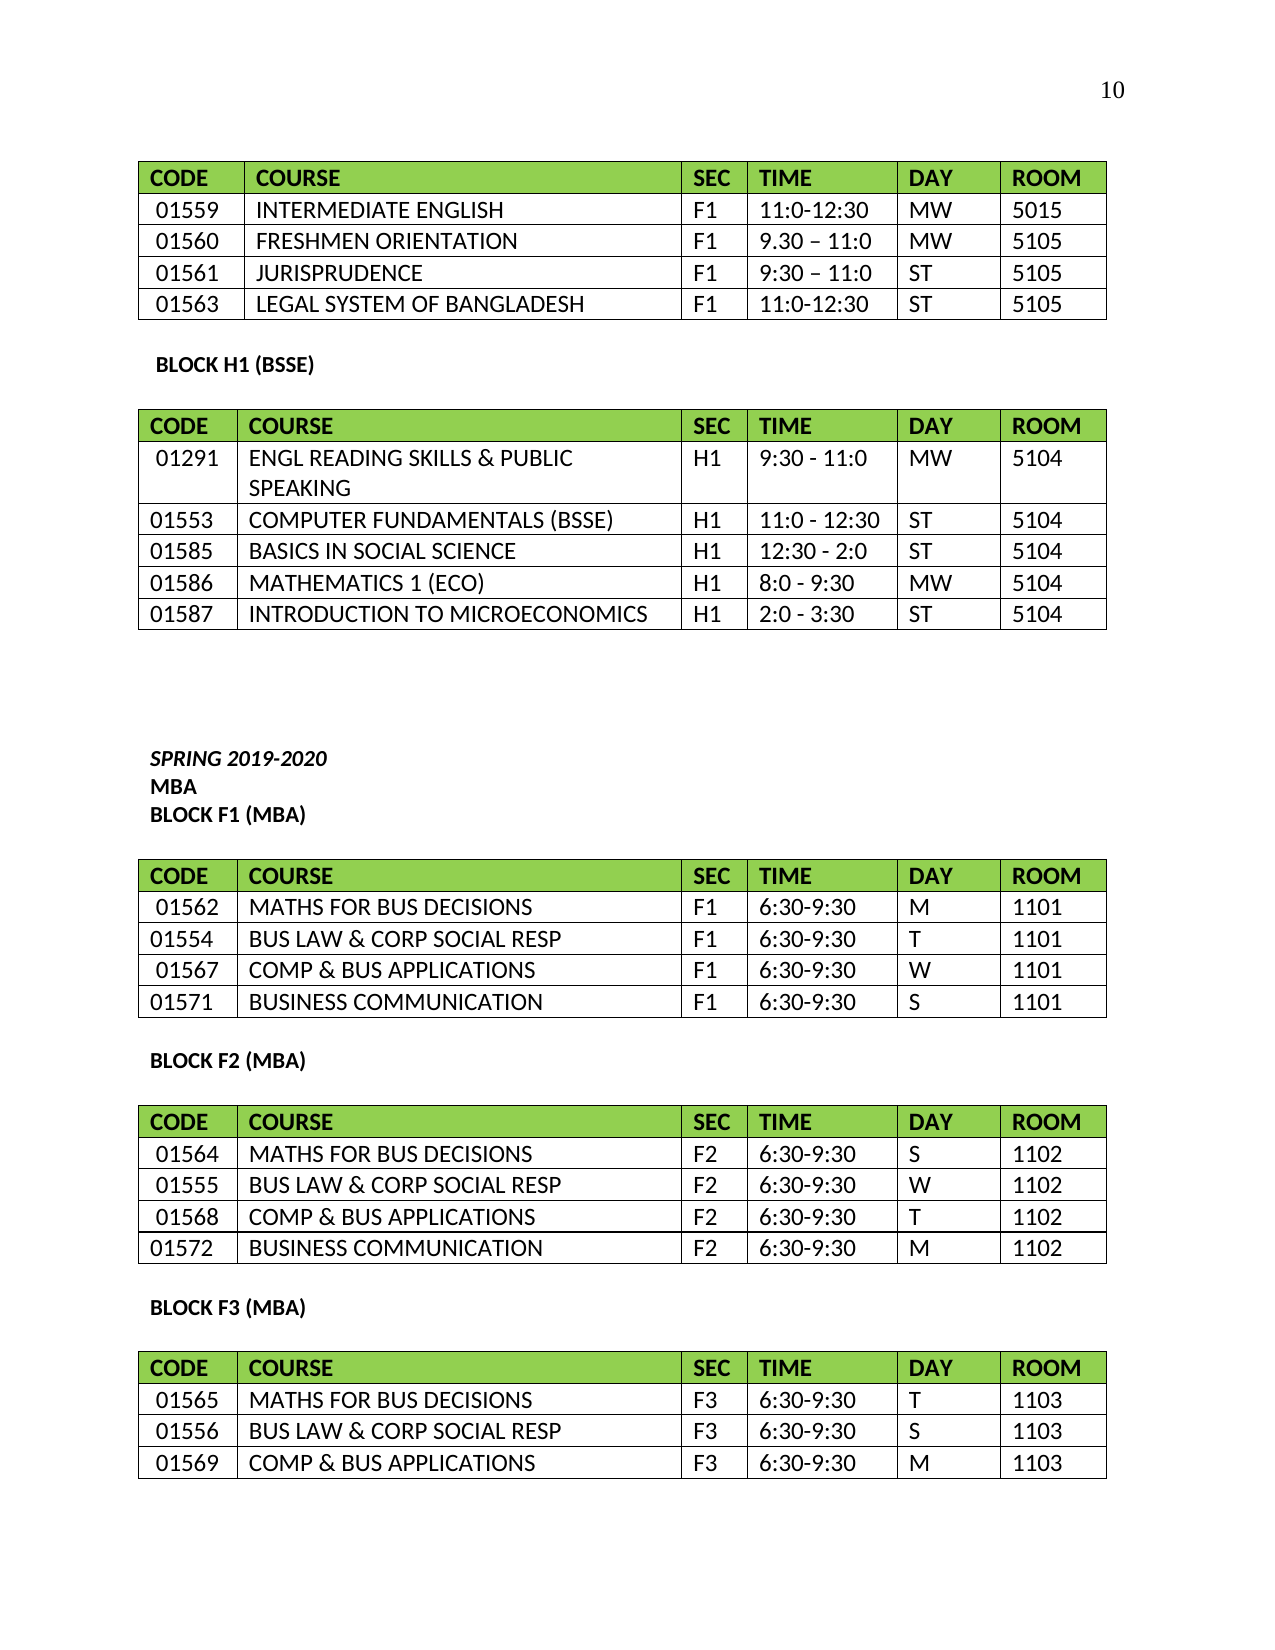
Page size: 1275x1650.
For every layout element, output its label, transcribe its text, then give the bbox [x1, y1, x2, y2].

table_cell 9:30 – 11:0 [748, 257, 897, 287]
table_cell 5104 [1001, 504, 1106, 534]
table_cell 11:0-12:30 [748, 194, 897, 224]
table_header CODE [139, 1352, 237, 1383]
table_cell 5104 [1001, 599, 1106, 629]
table_cell 5105 [1001, 289, 1106, 319]
table_cell COMP & BUS APPLICATIONS [238, 1447, 681, 1477]
table_header DAY [898, 1106, 1000, 1137]
text BLOCK F2 (MBA) [150, 1047, 1125, 1074]
table_cell 01565 [139, 1384, 237, 1414]
table_header CODE [139, 162, 244, 193]
table_cell 6:30-9:30 [748, 1447, 897, 1477]
table_cell F2 [682, 1201, 747, 1231]
table_cell 01571 [139, 986, 237, 1017]
table_cell 1101 [1001, 955, 1106, 985]
table_cell ST [898, 599, 1000, 629]
table_header COURSE [238, 410, 681, 441]
table_cell T [898, 1384, 1000, 1414]
table_cell ST [898, 504, 1000, 534]
table_header TIME [748, 860, 897, 891]
table_header CODE [139, 410, 237, 441]
table_header COURSE [245, 162, 681, 193]
table_cell F3 [682, 1447, 747, 1477]
table_cell F1 [682, 923, 747, 954]
table_header SEC [682, 1106, 747, 1137]
table_cell T [898, 1201, 1000, 1231]
table_cell H1 [682, 535, 747, 566]
table_cell 5015 [1001, 194, 1106, 224]
table_cell H1 [682, 442, 747, 503]
table_cell F2 [682, 1138, 747, 1168]
table_cell BUSINESS COMMUNICATION [238, 986, 681, 1017]
table_cell 5105 [1001, 225, 1106, 256]
table_cell 6:30-9:30 [748, 923, 897, 954]
text SPRING 2019-2020 [150, 744, 1125, 772]
table_cell BUSINESS COMMUNICATION [238, 1233, 681, 1263]
table_cell 6:30-9:30 [748, 1415, 897, 1446]
table_cell F3 [682, 1415, 747, 1446]
table_cell BASICS IN SOCIAL SCIENCE [238, 535, 681, 566]
table_header SEC [682, 410, 747, 441]
table_cell 6:30-9:30 [748, 1201, 897, 1231]
table_cell BUS LAW & CORP SOCIAL RESP [238, 1169, 681, 1200]
table_cell 6:30-9:30 [748, 1384, 897, 1414]
table_cell S [898, 1415, 1000, 1446]
table_cell COMP & BUS APPLICATIONS [238, 1201, 681, 1231]
table_header COURSE [238, 1106, 681, 1137]
table_cell M [898, 892, 1000, 922]
table_header DAY [898, 162, 1000, 193]
table_cell ST [898, 257, 1000, 287]
table_cell BUS LAW & CORP SOCIAL RESP [238, 923, 681, 954]
table_cell 01554 [139, 923, 237, 954]
table_cell 01561 [139, 257, 244, 287]
table_cell 01559 [139, 194, 244, 224]
text BLOCK H1 (BSSE) [150, 351, 1125, 379]
table_header COURSE [238, 860, 681, 891]
table_cell 1103 [1001, 1447, 1106, 1477]
table_cell 01569 [139, 1447, 237, 1477]
table_cell 6:30-9:30 [748, 1233, 897, 1263]
table_cell W [898, 1169, 1000, 1200]
table_cell F2 [682, 1169, 747, 1200]
table_cell F3 [682, 1384, 747, 1414]
table_header SEC [682, 860, 747, 891]
table_cell 01560 [139, 225, 244, 256]
table_header ROOM [1001, 1352, 1106, 1383]
table_cell 1103 [1001, 1384, 1106, 1414]
table_cell F1 [682, 892, 747, 922]
table_cell 8:0 - 9:30 [748, 567, 897, 597]
table_cell F1 [682, 289, 747, 319]
table_cell 01556 [139, 1415, 237, 1446]
table_cell 5105 [1001, 257, 1106, 287]
table_cell MATHEMATICS 1 (ECO) [238, 567, 681, 597]
text MBA [150, 772, 1125, 800]
table_cell COMP & BUS APPLICATIONS [238, 955, 681, 985]
table_cell COMPUTER FUNDAMENTALS (BSSE) [238, 504, 681, 534]
table_cell 01572 [139, 1233, 237, 1263]
table_cell ST [898, 535, 1000, 566]
table_cell F1 [682, 194, 747, 224]
table_cell 1102 [1001, 1169, 1106, 1200]
table_cell 1102 [1001, 1201, 1106, 1231]
table_header CODE [139, 1106, 237, 1137]
table_cell MW [898, 194, 1000, 224]
table_cell 5104 [1001, 442, 1106, 503]
table_cell 1103 [1001, 1415, 1106, 1446]
table_cell ENGL READING SKILLS & PUBLIC SPEAKING [238, 442, 681, 503]
table_cell 9.30 – 11:0 [748, 225, 897, 256]
table_cell MATHS FOR BUS DECISIONS [238, 1384, 681, 1414]
table_cell 2:0 - 3:30 [748, 599, 897, 629]
table_cell 12:30 - 2:0 [748, 535, 897, 566]
table_cell MATHS FOR BUS DECISIONS [238, 892, 681, 922]
table_cell MW [898, 567, 1000, 597]
text BLOCK F3 (MBA) [150, 1293, 1125, 1321]
table_cell F1 [682, 225, 747, 256]
table_cell 01563 [139, 289, 244, 319]
table_cell 01291 [139, 442, 237, 503]
table_header TIME [748, 410, 897, 441]
table_cell F1 [682, 257, 747, 287]
table_cell 1102 [1001, 1233, 1106, 1263]
table_cell 6:30-9:30 [748, 1169, 897, 1200]
table_header DAY [898, 1352, 1000, 1383]
table_cell 9:30 - 11:0 [748, 442, 897, 503]
table_cell FRESHMEN ORIENTATION [245, 225, 681, 256]
table_cell BUS LAW & CORP SOCIAL RESP [238, 1415, 681, 1446]
table_header DAY [898, 410, 1000, 441]
table_header TIME [748, 1352, 897, 1383]
table_cell INTRODUCTION TO MICROECONOMICS [238, 599, 681, 629]
table_cell F1 [682, 955, 747, 985]
table_cell W [898, 955, 1000, 985]
table_cell M [898, 1447, 1000, 1477]
table_cell H1 [682, 567, 747, 597]
table_cell F1 [682, 986, 747, 1017]
table_cell 01567 [139, 955, 237, 985]
table_cell 5104 [1001, 567, 1106, 597]
table_cell 1101 [1001, 986, 1106, 1017]
table_cell 01568 [139, 1201, 237, 1231]
table_cell H1 [682, 599, 747, 629]
text BLOCK F1 (MBA) [150, 800, 1125, 828]
table_cell 6:30-9:30 [748, 892, 897, 922]
table_cell 1101 [1001, 892, 1106, 922]
table_header CODE [139, 860, 237, 891]
table_cell 1101 [1001, 923, 1106, 954]
table_cell 01586 [139, 567, 237, 597]
table_header DAY [898, 860, 1000, 891]
table_cell 5104 [1001, 535, 1106, 566]
table_header SEC [682, 162, 747, 193]
table_cell MW [898, 442, 1000, 503]
table_header COURSE [238, 1352, 681, 1383]
table_cell 11:0 - 12:30 [748, 504, 897, 534]
table_header SEC [682, 1352, 747, 1383]
table_header ROOM [1001, 1106, 1106, 1137]
table_cell 01562 [139, 892, 237, 922]
table_header ROOM [1001, 162, 1106, 193]
table_cell 01555 [139, 1169, 237, 1200]
table_header ROOM [1001, 410, 1106, 441]
table_header ROOM [1001, 860, 1106, 891]
table_cell LEGAL SYSTEM OF BANGLADESH [245, 289, 681, 319]
table_cell 01564 [139, 1138, 237, 1168]
table_cell 1102 [1001, 1138, 1106, 1168]
table_cell 6:30-9:30 [748, 1138, 897, 1168]
table_cell MW [898, 225, 1000, 256]
table_header TIME [748, 1106, 897, 1137]
table_cell 6:30-9:30 [748, 955, 897, 985]
table_cell INTERMEDIATE ENGLISH [245, 194, 681, 224]
table_cell 01553 [139, 504, 237, 534]
table_cell M [898, 1233, 1000, 1263]
table_cell 01585 [139, 535, 237, 566]
table_cell 01587 [139, 599, 237, 629]
table_cell T [898, 923, 1000, 954]
table_cell 11:0-12:30 [748, 289, 897, 319]
table_header TIME [748, 162, 897, 193]
table_cell H1 [682, 504, 747, 534]
table_cell S [898, 986, 1000, 1017]
table_cell 6:30-9:30 [748, 986, 897, 1017]
table_cell JURISPRUDENCE [245, 257, 681, 287]
table_cell MATHS FOR BUS DECISIONS [238, 1138, 681, 1168]
table_cell F2 [682, 1233, 747, 1263]
table_cell S [898, 1138, 1000, 1168]
table_cell ST [898, 289, 1000, 319]
